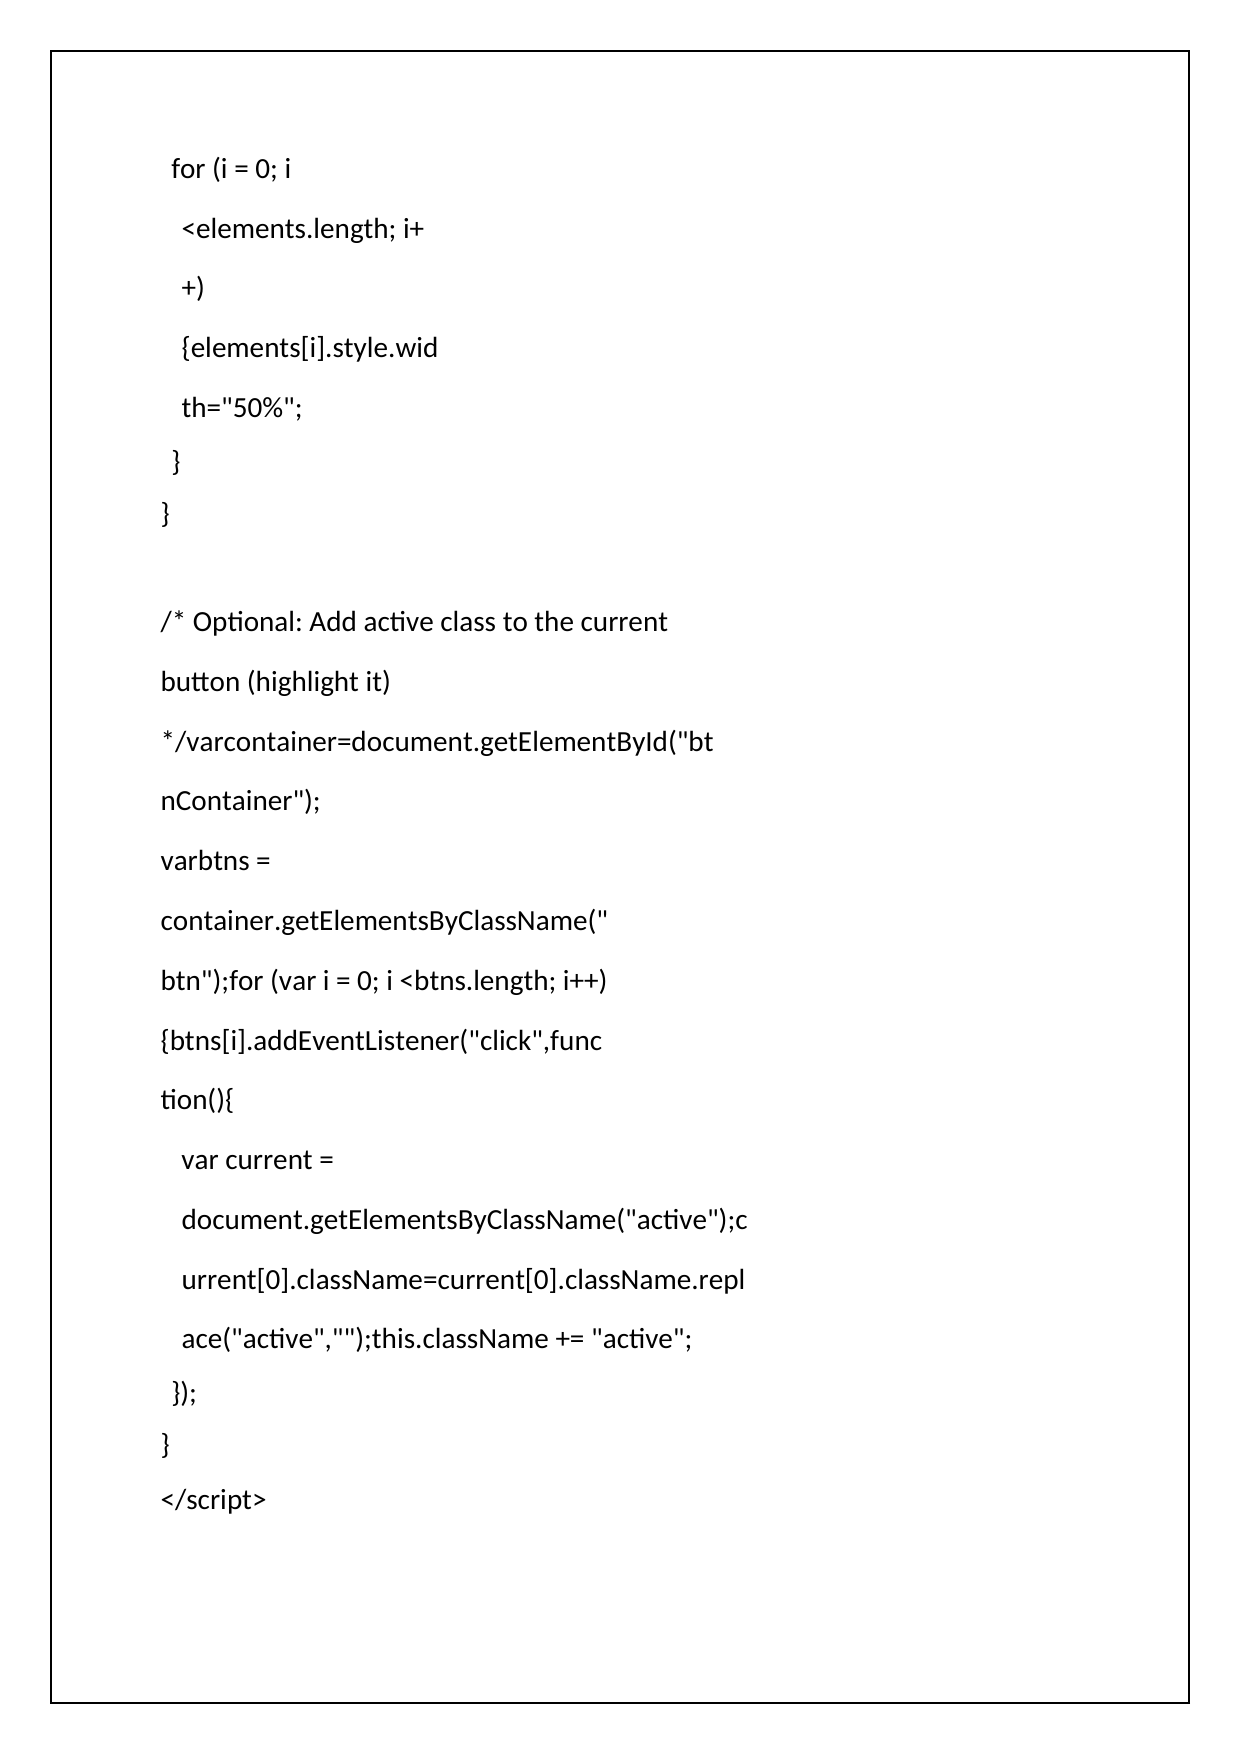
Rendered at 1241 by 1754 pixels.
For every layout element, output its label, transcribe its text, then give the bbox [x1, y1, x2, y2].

text var current = document.getElementsByClassName("active");current[0].className=current[0].className.replace("active","");this.className += "active"; [181, 1141, 750, 1356]
text varbtns = container.getElementsByClassName("btn");for (var i = 0; i <btns.length; i++) {btns[i].addEventListener("click",function(){ [160, 842, 610, 1117]
text }); [171, 1380, 1090, 1408]
text } [171, 449, 1090, 477]
text } [160, 1426, 1090, 1462]
text for (i = 0; i <elements.length; i++) {elements[i].style.width="50%"; [171, 150, 444, 425]
text /* Optional: Add active class to the current button (highlight it) */varcontainer=document.getElementById("btnContainer"); [160, 603, 719, 818]
text } [160, 495, 1090, 531]
text </script> [160, 1481, 1090, 1516]
